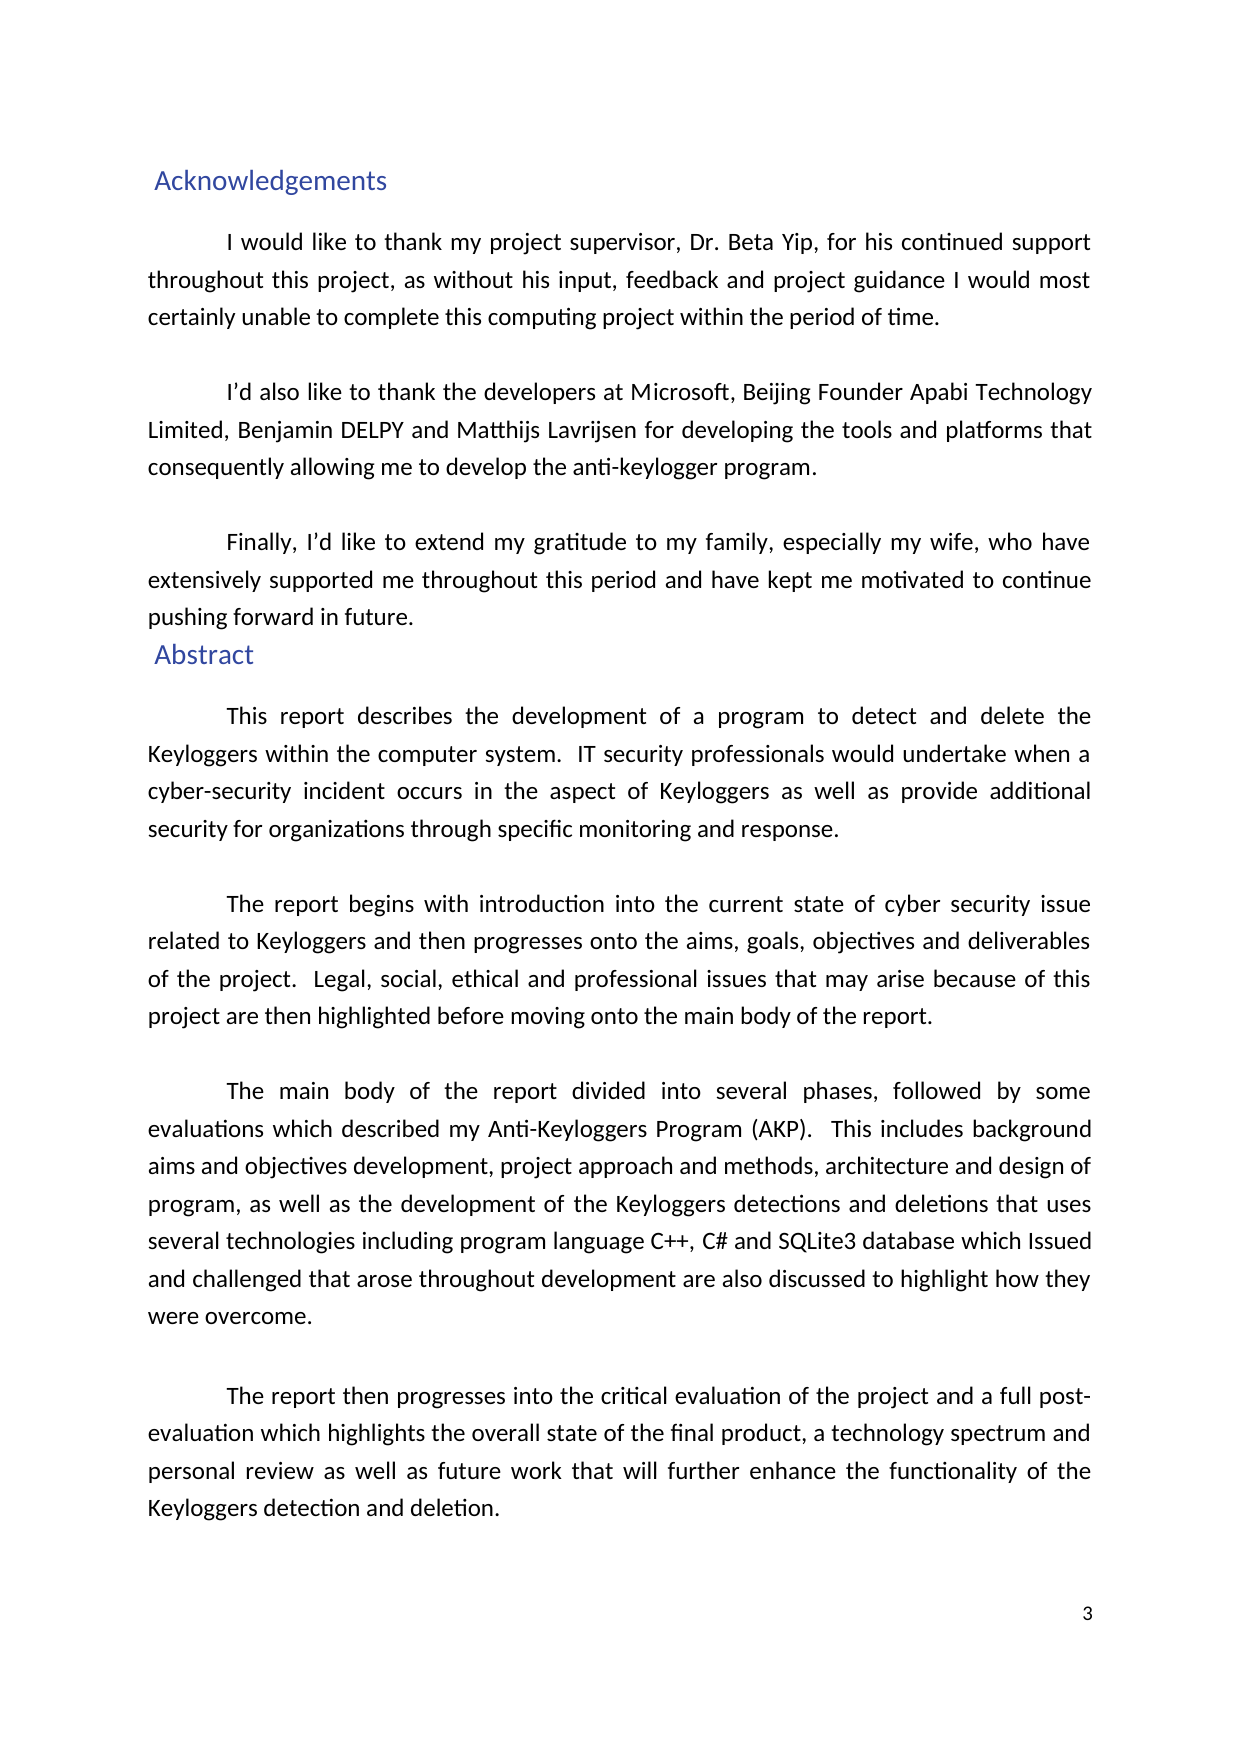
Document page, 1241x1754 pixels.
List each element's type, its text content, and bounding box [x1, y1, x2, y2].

text The report begins with introduction into the current state of cyber security issue related to Keyloggers and then progresses onto the aims, goals, objectives and deliverables of the project. Legal, social, ethical and professional issues that may arise because of this project are then highlighted before moving onto the main body of the report. [148, 884, 1092, 1034]
text This report describes the development of a program to detect and delete the Keyloggers within the computer system. IT security professionals would undertake when a cyber-security incident occurs in the aspect of Keyloggers as well as provide additional security for organizations through specific monitoring and response. [148, 697, 1092, 847]
text The report then progresses into the critical evaluation of the project and a full post-evaluation which highlights the overall state of the final product, a technology spectrum and personal review as well as future work that will further enhance the functionality of the Keyloggers detection and deletion. [148, 1376, 1092, 1526]
subtitle Abstract [148, 635, 1092, 673]
subtitle Acknowledgements [148, 161, 1092, 199]
text I would like to thank my project supervisor, Dr. Beta Yip, for his continued support throughout this project, as without his input, feedback and project guidance I would most certainly unable to complete this computing project within the period of time. [148, 223, 1092, 335]
text I’d also like to thank the developers at Microsoft, Beijing Founder Apabi Technology Limited, Benjamin DELPY and Matthijs Lavrijsen for developing the tools and platforms that consequently allowing me to develop the anti-keylogger program. [148, 373, 1092, 485]
text Finally, I’d like to extend my gratitude to my family, especially my wife, who have extensively supported me throughout this period and have kept me motivated to continue pushing forward in future. [148, 523, 1092, 635]
text The main body of the report divided into several phases, followed by some evaluations which described my Anti-Keyloggers Program (AKP). This includes background aims and objectives development, project approach and methods, architecture and design of program, as well as the development of the Keyloggers detections and deletions that uses several technologies including program language C++, C# and SQLite3 database which Issued and challenged that arose throughout development are also discussed to highlight how they were overcome. [148, 1072, 1092, 1334]
